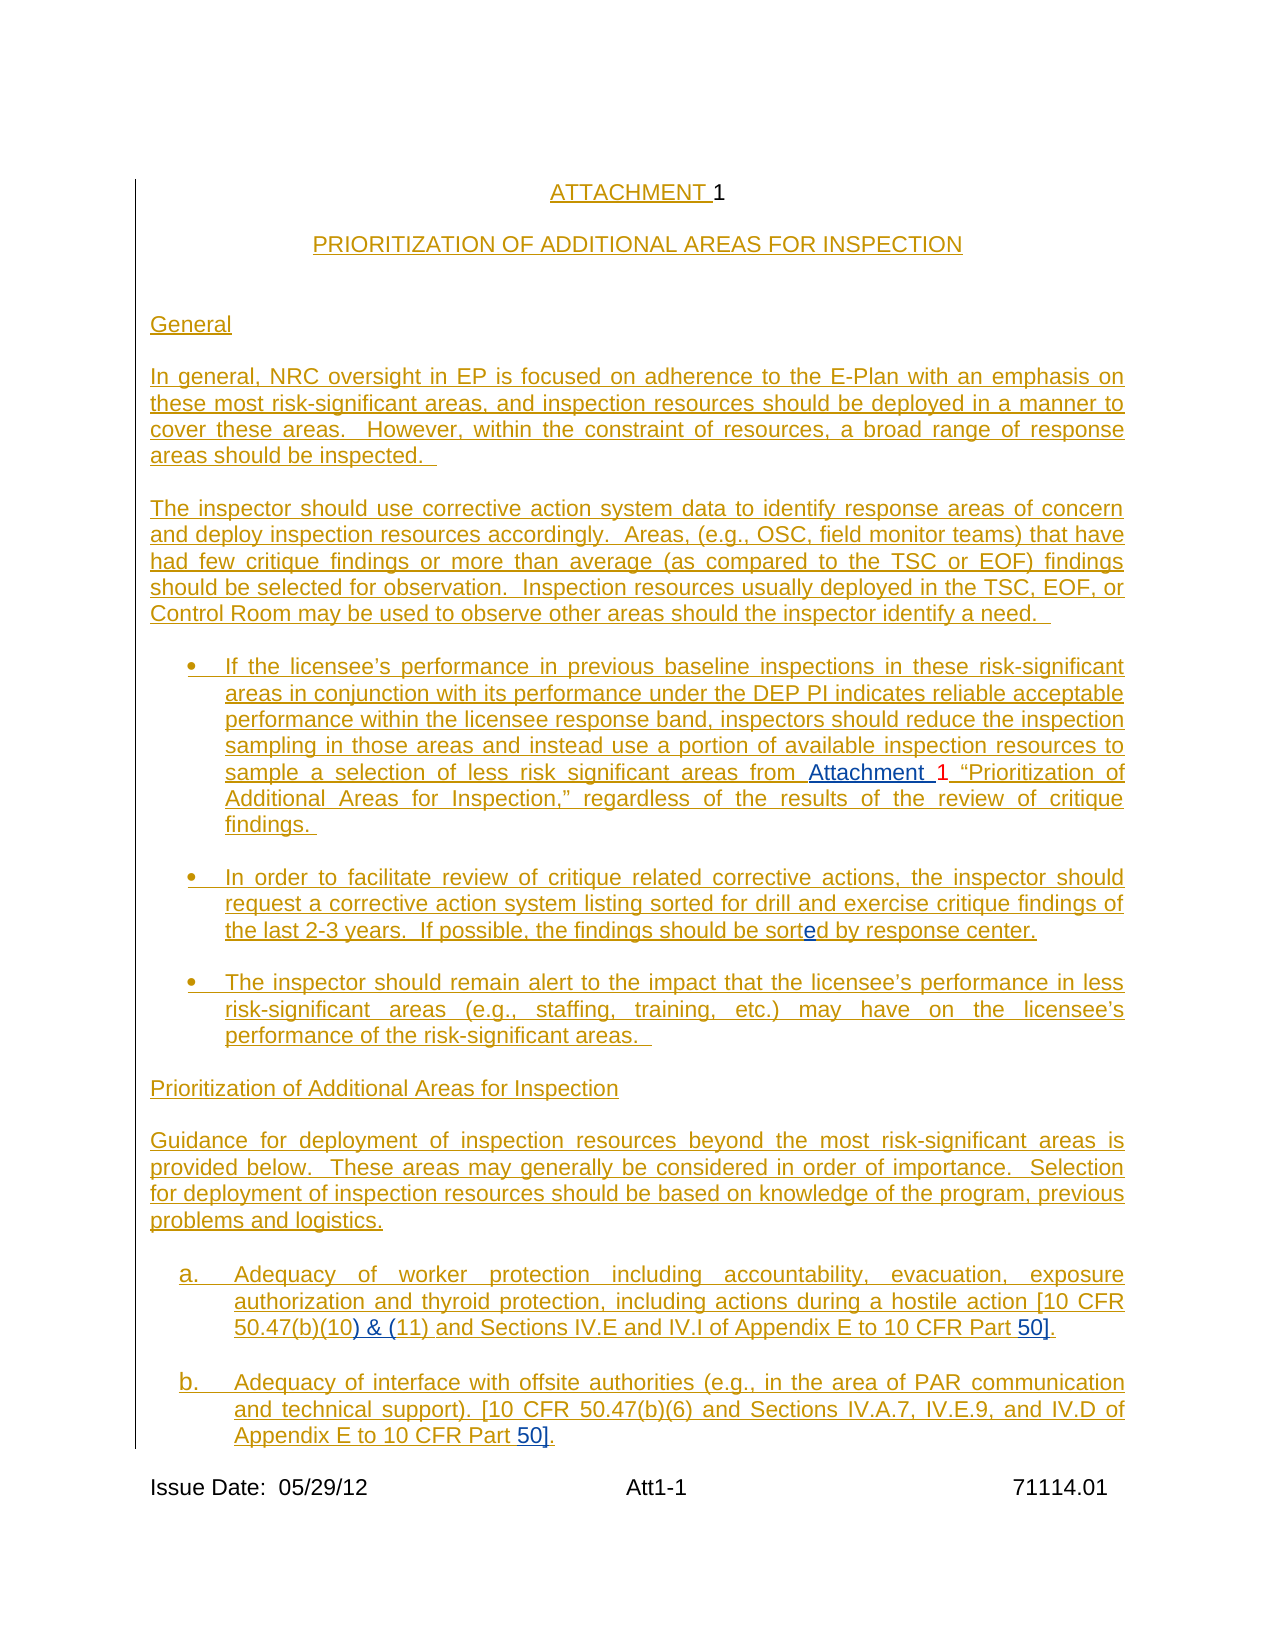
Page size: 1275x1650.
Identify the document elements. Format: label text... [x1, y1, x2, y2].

text 1 [150, 179, 1125, 205]
list 1 [187, 677, 1125, 838]
list 1 [187, 653, 1125, 676]
